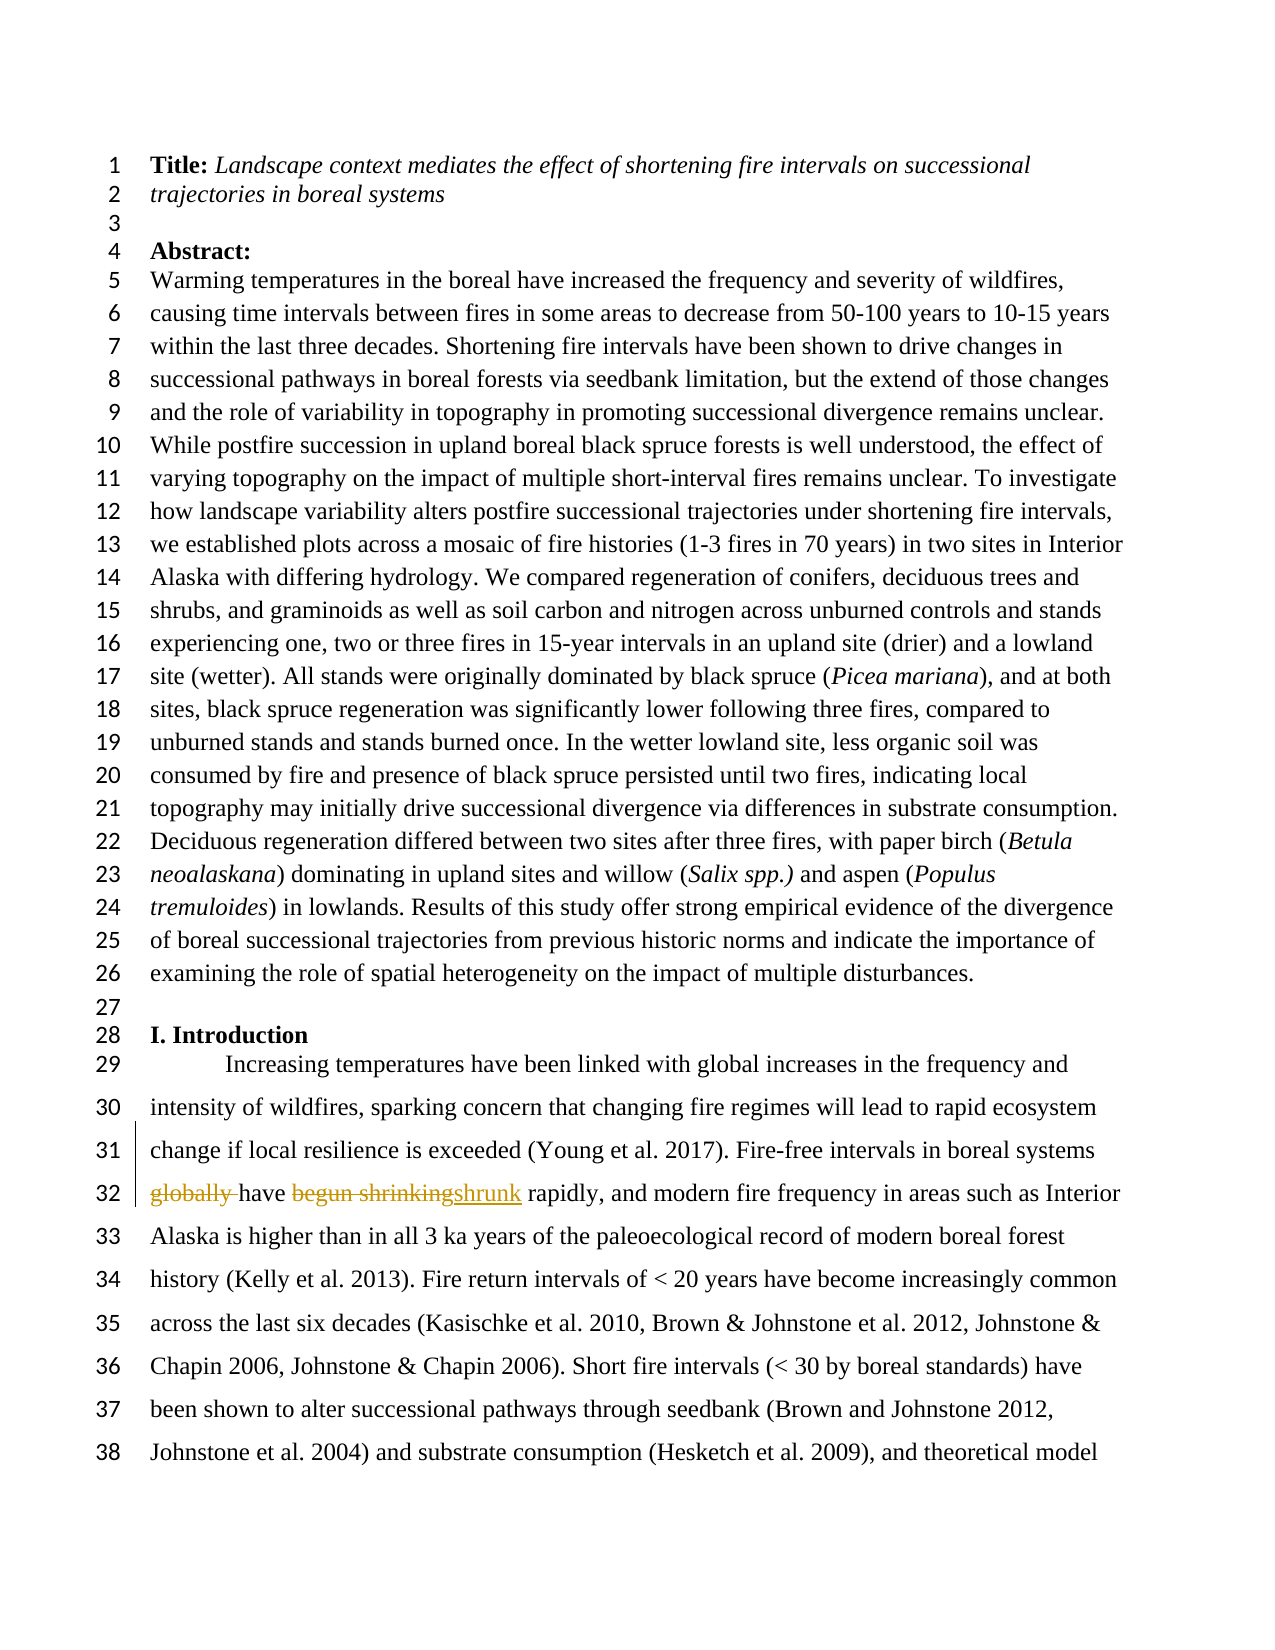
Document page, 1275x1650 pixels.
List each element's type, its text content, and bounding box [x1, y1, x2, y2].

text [150, 1049, 1125, 1466]
text Warming temperatures in the boreal have increased the frequency and severity of wildfires, causing time intervals between fires in some areas to decrease from 50-100 years to 10-15 years within the last three decades. Shortening fire intervals have been shown to drive changes in successional pathways in boreal forests via seedbank limitation, but the extend of those changes and the role of variability in topography in promoting successional divergence remains unclear. While postfire succession in upland boreal black spruce forests is well understood, the effect of varying topography on the impact of multiple short-interval fires remains unclear. To investigate how landscape variability alters postfire successional trajectories under shortening fire intervals, we established plots across a mosaic of fire histories (1-3 fires in 70 years) in two sites in Interior Alaska with differing hydrology. We compared regeneration of conifers, deciduous trees and shrubs, and graminoids as well as soil carbon and nitrogen across unburned controls and stands experiencing one, two or three fires in 15-year intervals in an upland site (drier) and a lowland site (wetter). All stands were originally dominated by black spruce (Picea mariana), and at both sites, black spruce regeneration was significantly lower following three fires, compared to unburned stands and stands burned once. In the wetter lowland site, less organic soil was consumed by fire and presence of black spruce persisted until two fires, indicating local topography may initially drive successional divergence via differences in substrate consumption. Deciduous regeneration differed between two sites after three fires, with paper birch (Betula neoalaskana) dominating in upland sites and willow (Salix spp.) and aspen (Populus tremuloides) in lowlands. Results of this study offer strong empirical evidence of the divergence of boreal successional trajectories from previous historic norms and indicate the importance of examining the role of spatial heterogeneity on the impact of multiple disturbances. [150, 265, 1125, 987]
text I. Introduction [150, 1020, 1125, 1049]
text Abstract: [150, 236, 1125, 265]
text Title: Landscape context mediates the effect of shortening fire intervals on successional trajectories in boreal systems [150, 150, 1125, 207]
